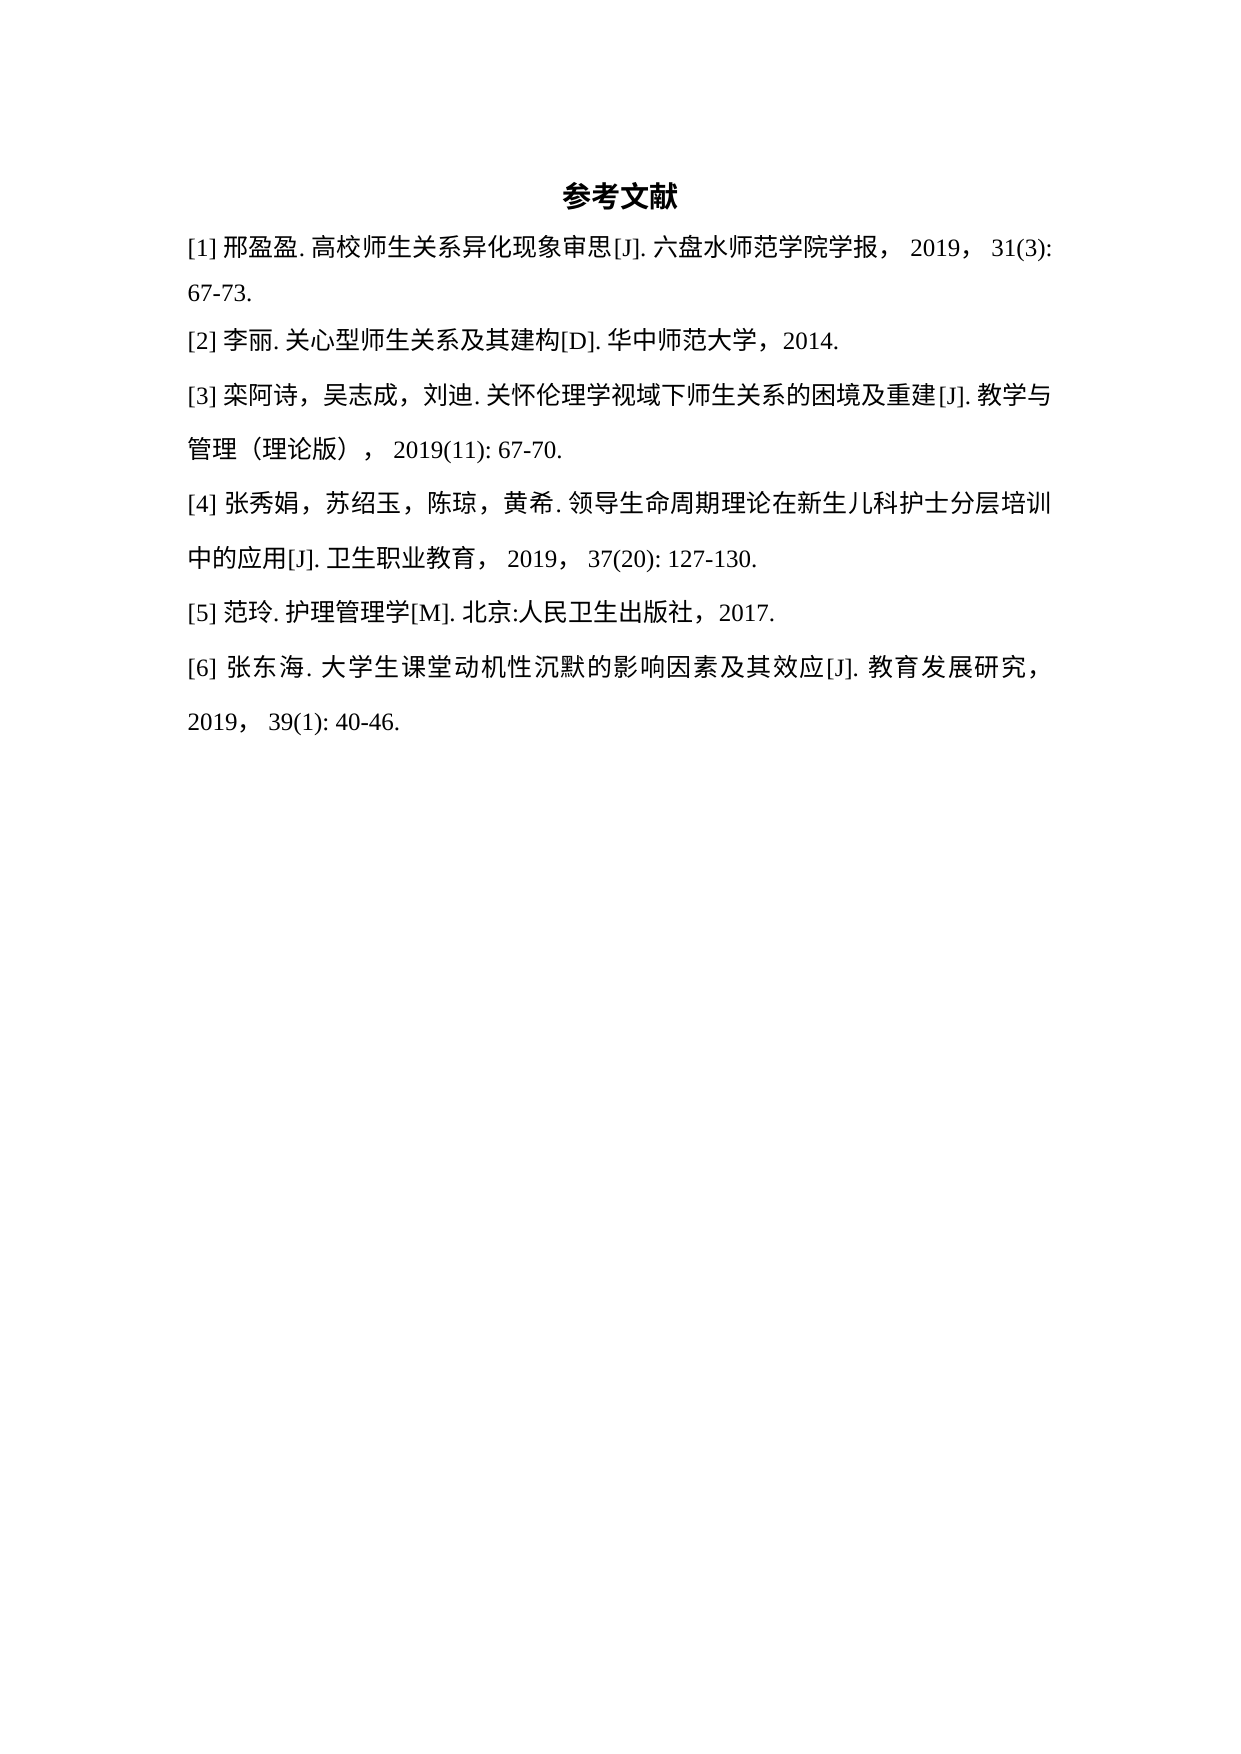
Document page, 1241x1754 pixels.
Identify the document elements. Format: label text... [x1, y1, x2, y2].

text [3] 栾阿诗，吴志成，刘迪. 关怀伦理学视域下师生关系的困境及重建[J]. 教学与管理（理论版）， 2019(11): 67-70. [187, 375, 1053, 466]
text 参考文献 [187, 162, 1053, 227]
text [5] 范玲. 护理管理学[M]. 北京:人民卫生出版社，2017. [187, 593, 1053, 629]
text [4] 张秀娟，苏绍玉，陈琼，黄希. 领导生命周期理论在新生儿科护士分层培训中的应用[J]. 卫生职业教育， 2019， 37(20): 127-130. [187, 484, 1053, 574]
text [2] 李丽. 关心型师生关系及其建构[D]. 华中师范大学，2014. [187, 321, 1053, 357]
text [6] 张东海. 大学生课堂动机性沉默的影响因素及其效应[J]. 教育发展研究， 2019， 39(1): 40-46. [187, 647, 1053, 738]
text [1] 邢盈盈. 高校师生关系异化现象审思[J]. 六盘水师范学院学报， 2019， 31(3): 67-73. [187, 227, 1053, 306]
